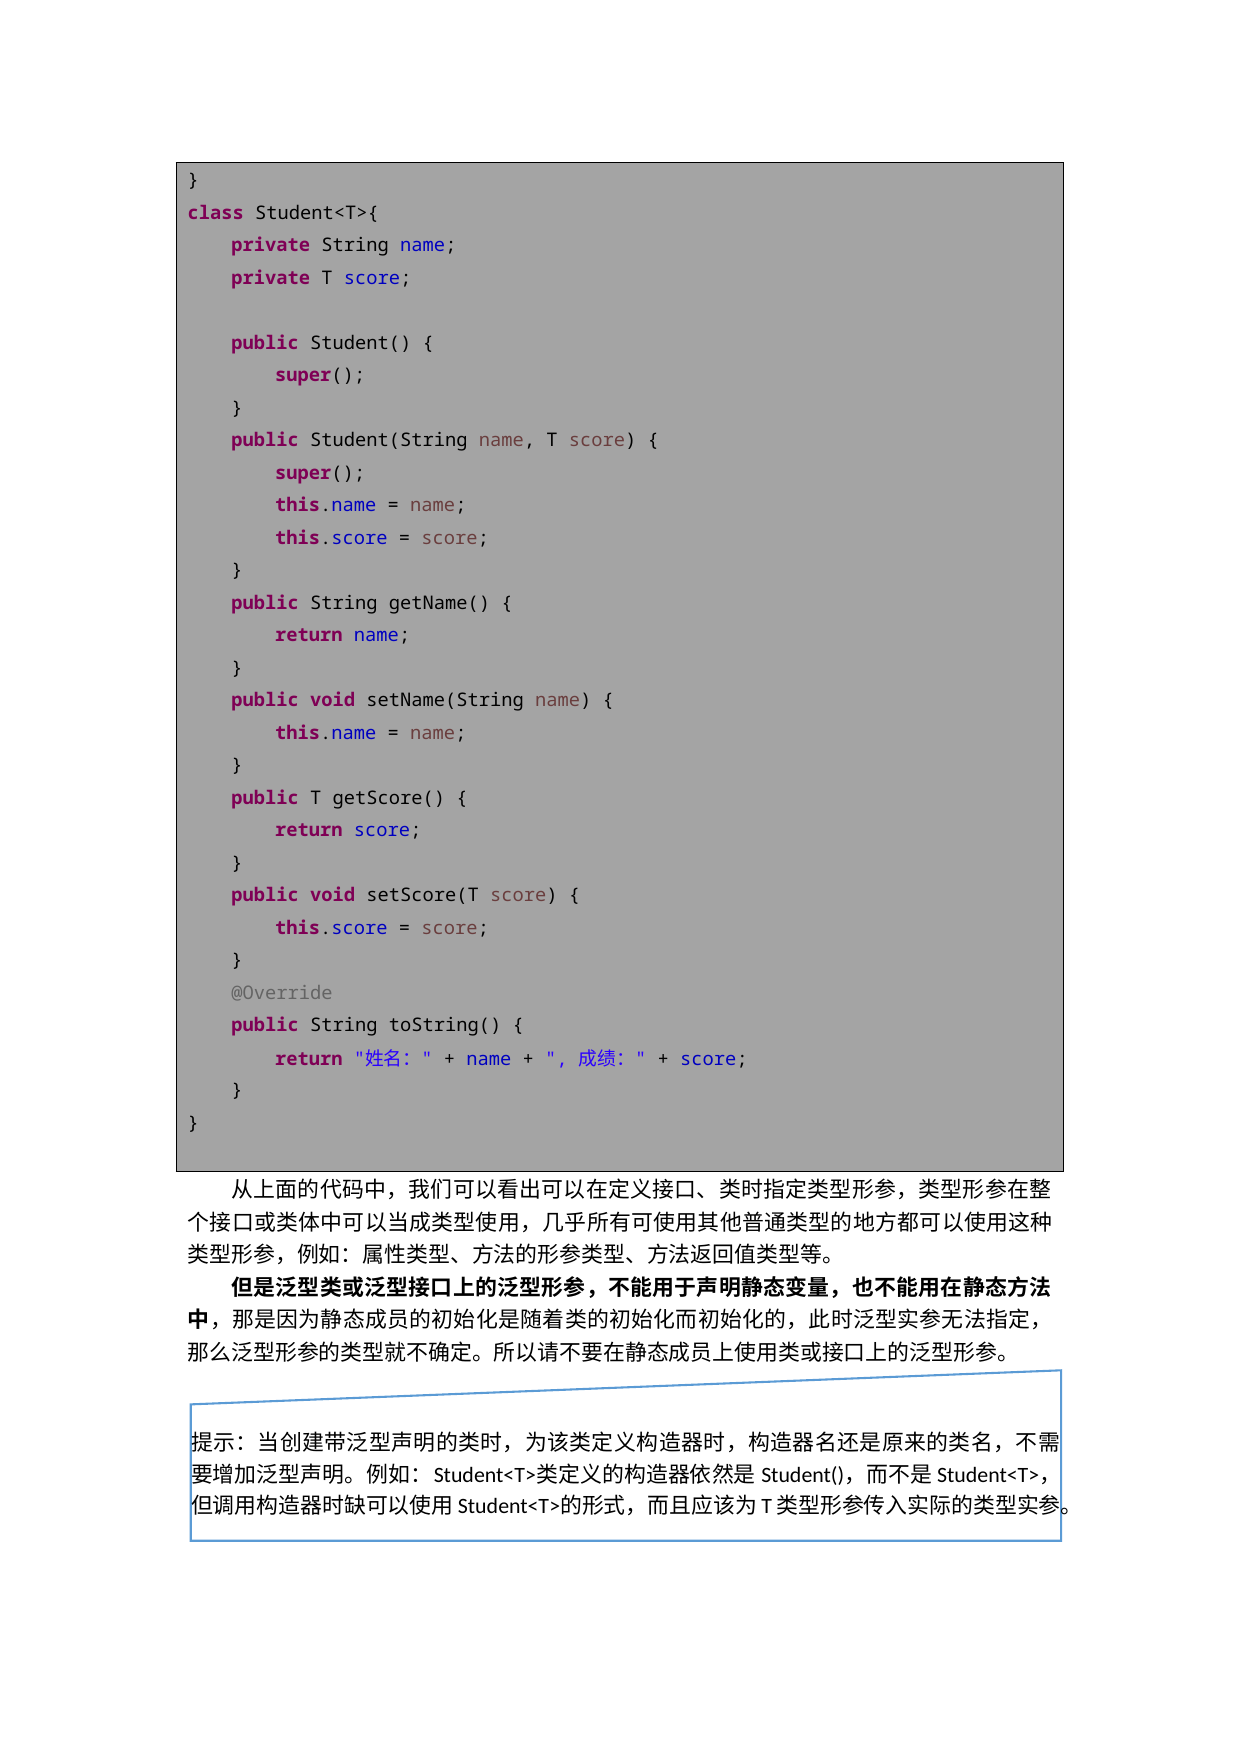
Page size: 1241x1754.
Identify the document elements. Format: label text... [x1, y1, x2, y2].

text 但是泛型类或泛型接口上的泛型形参，不能用于声明静态变量，也不能用在静态方法中，那是因为静态成员的初始化是随着类的初始化而初始化的，此时泛型实参无法指定，那么泛型形参的类型就不确定。所以请不要在静态成员上使用类或接口上的泛型形参。 [187, 1269, 1053, 1367]
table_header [177, 163, 1063, 1171]
text 从上面的代码中，我们可以看出可以在定义接口、类时指定类型形参，类型形参在整个接口或类体中可以当成类型使用，几乎所有可使用其他普通类型的地方都可以使用这种类型形参，例如：属性类型、方法的形参类型、方法返回值类型等。 [187, 1172, 1053, 1269]
